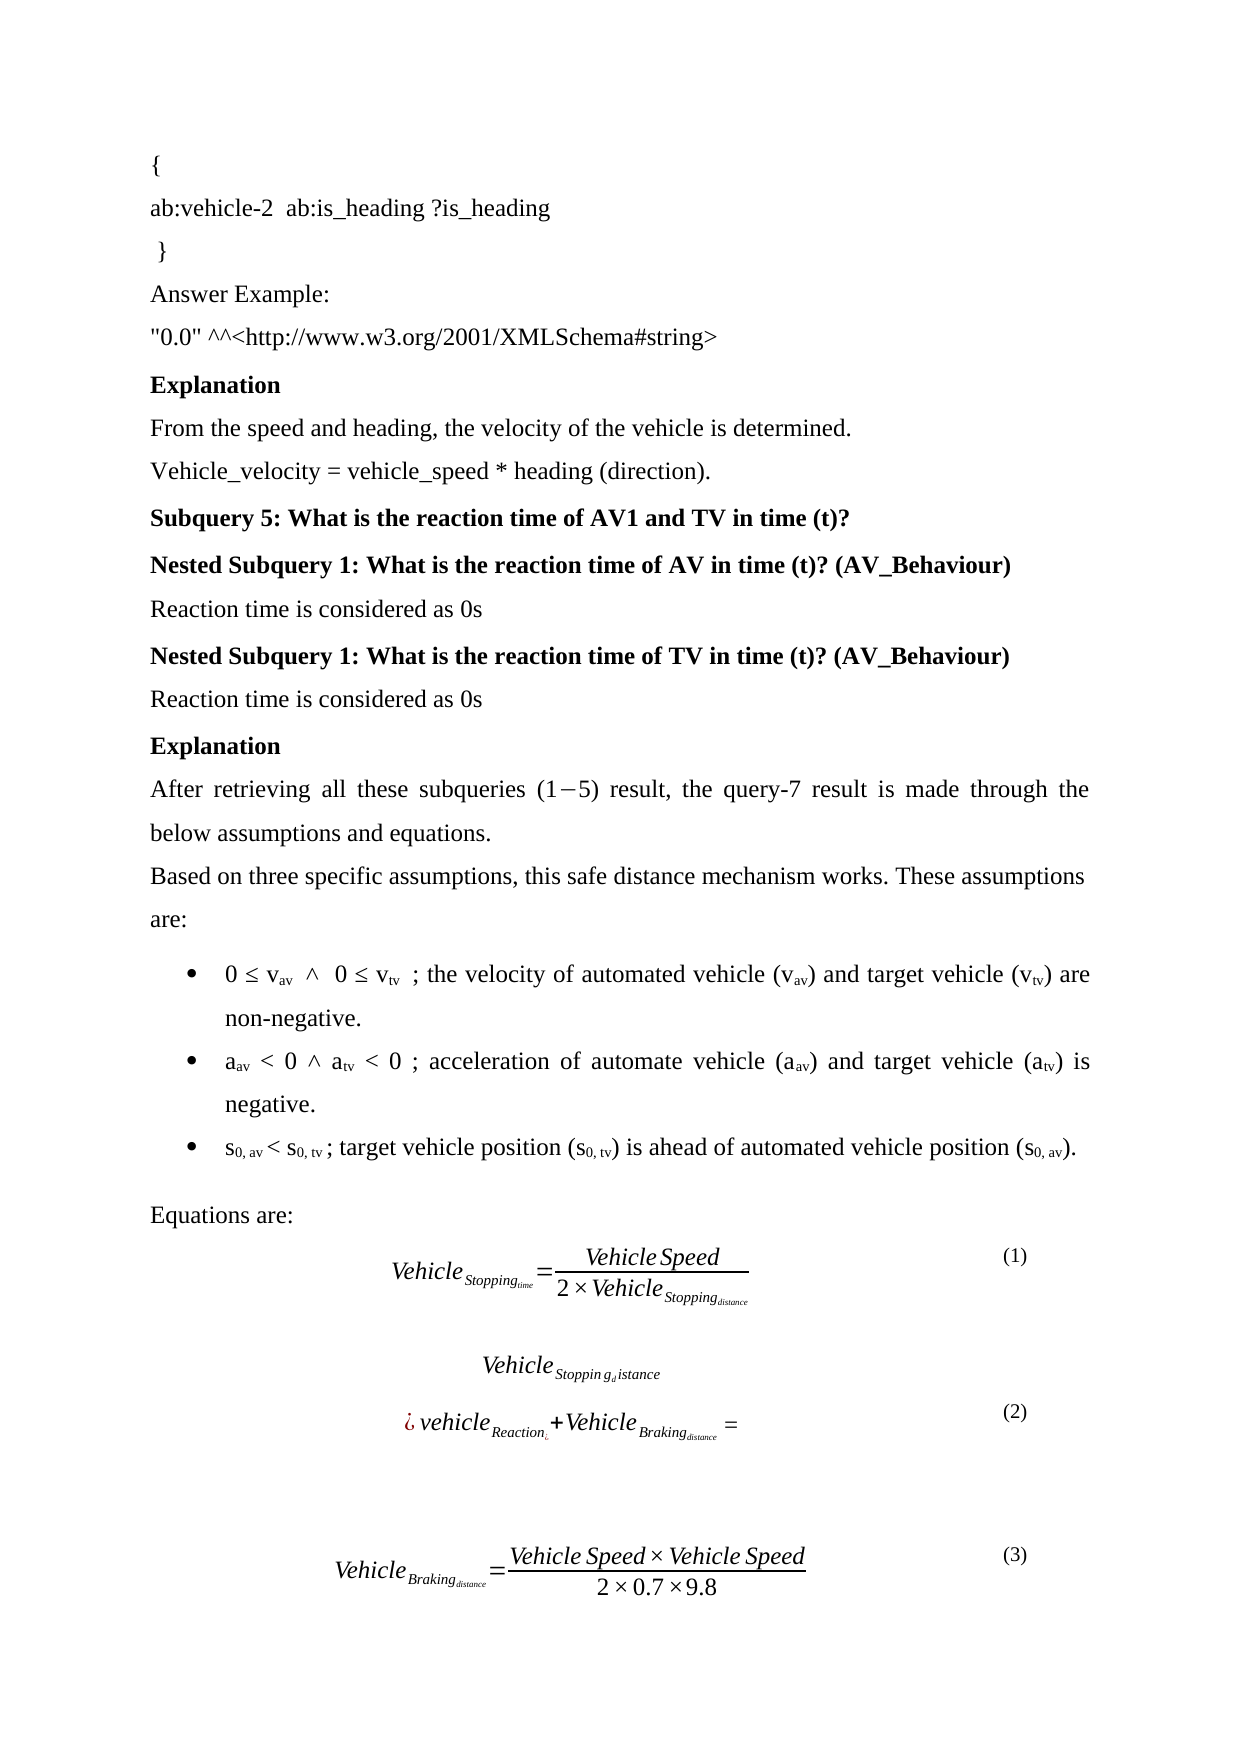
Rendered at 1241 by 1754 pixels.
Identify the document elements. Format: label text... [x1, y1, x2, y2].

text Vehicle_velocity = vehicle_speed * heading (direction). [150, 456, 1090, 485]
subtitle Nested Subquery 1: What is the reaction time of AV in time (t)? (AV_Behaviour) [150, 551, 1090, 579]
text } [150, 236, 1090, 265]
text After retrieving all these subqueries (15) result, the query-7 result is made through the below assumptions and equations. [150, 774, 1090, 846]
subtitle Explanation [150, 731, 1090, 760]
list s0, av ˂ s0, tv ; target vehicle position (s0, tv) is ahead of automated vehicle position (s0, av). [187, 1132, 1090, 1161]
text ab:vehicle-2 ab:is_heading ?is_heading [150, 193, 1090, 222]
subtitle Nested Subquery 1: What is the reaction time of TV in time (t)? (AV_Behaviour) [150, 641, 1090, 670]
table_header = [151, 1351, 992, 1499]
text Reaction time is considered as 0s [150, 594, 1090, 622]
text "0.0" ^^<http://www.w3.org/2001/XMLSchema#string> [150, 322, 1090, 351]
list aav ˂ 0 ˄ atv ˂ 0 ; acceleration of automate vehicle (aav) and target vehicle (atv) is negative. [187, 1046, 1090, 1118]
text { [150, 150, 1090, 179]
list 0 ≤ vav ˄ 0 ≤ vtv ; the velocity of automated vehicle (vav) and target vehicle (vtv) are non-negative. [187, 959, 1090, 1031]
subtitle Subquery 5: What is the reaction time of AV1 and TV in time (t)? [150, 503, 1090, 532]
table_header [151, 1243, 992, 1308]
text Based on three specific assumptions, this safe distance mechanism works. These assumptions are: [150, 861, 1090, 933]
table_header [151, 1542, 992, 1601]
text Answer Example: [150, 279, 1090, 308]
subtitle Explanation [150, 370, 1090, 398]
text From the speed and heading, the velocity of the vehicle is determined. [150, 413, 1090, 442]
text Reaction time is considered as 0s [150, 684, 1090, 713]
text Equations are: [150, 1200, 1090, 1229]
